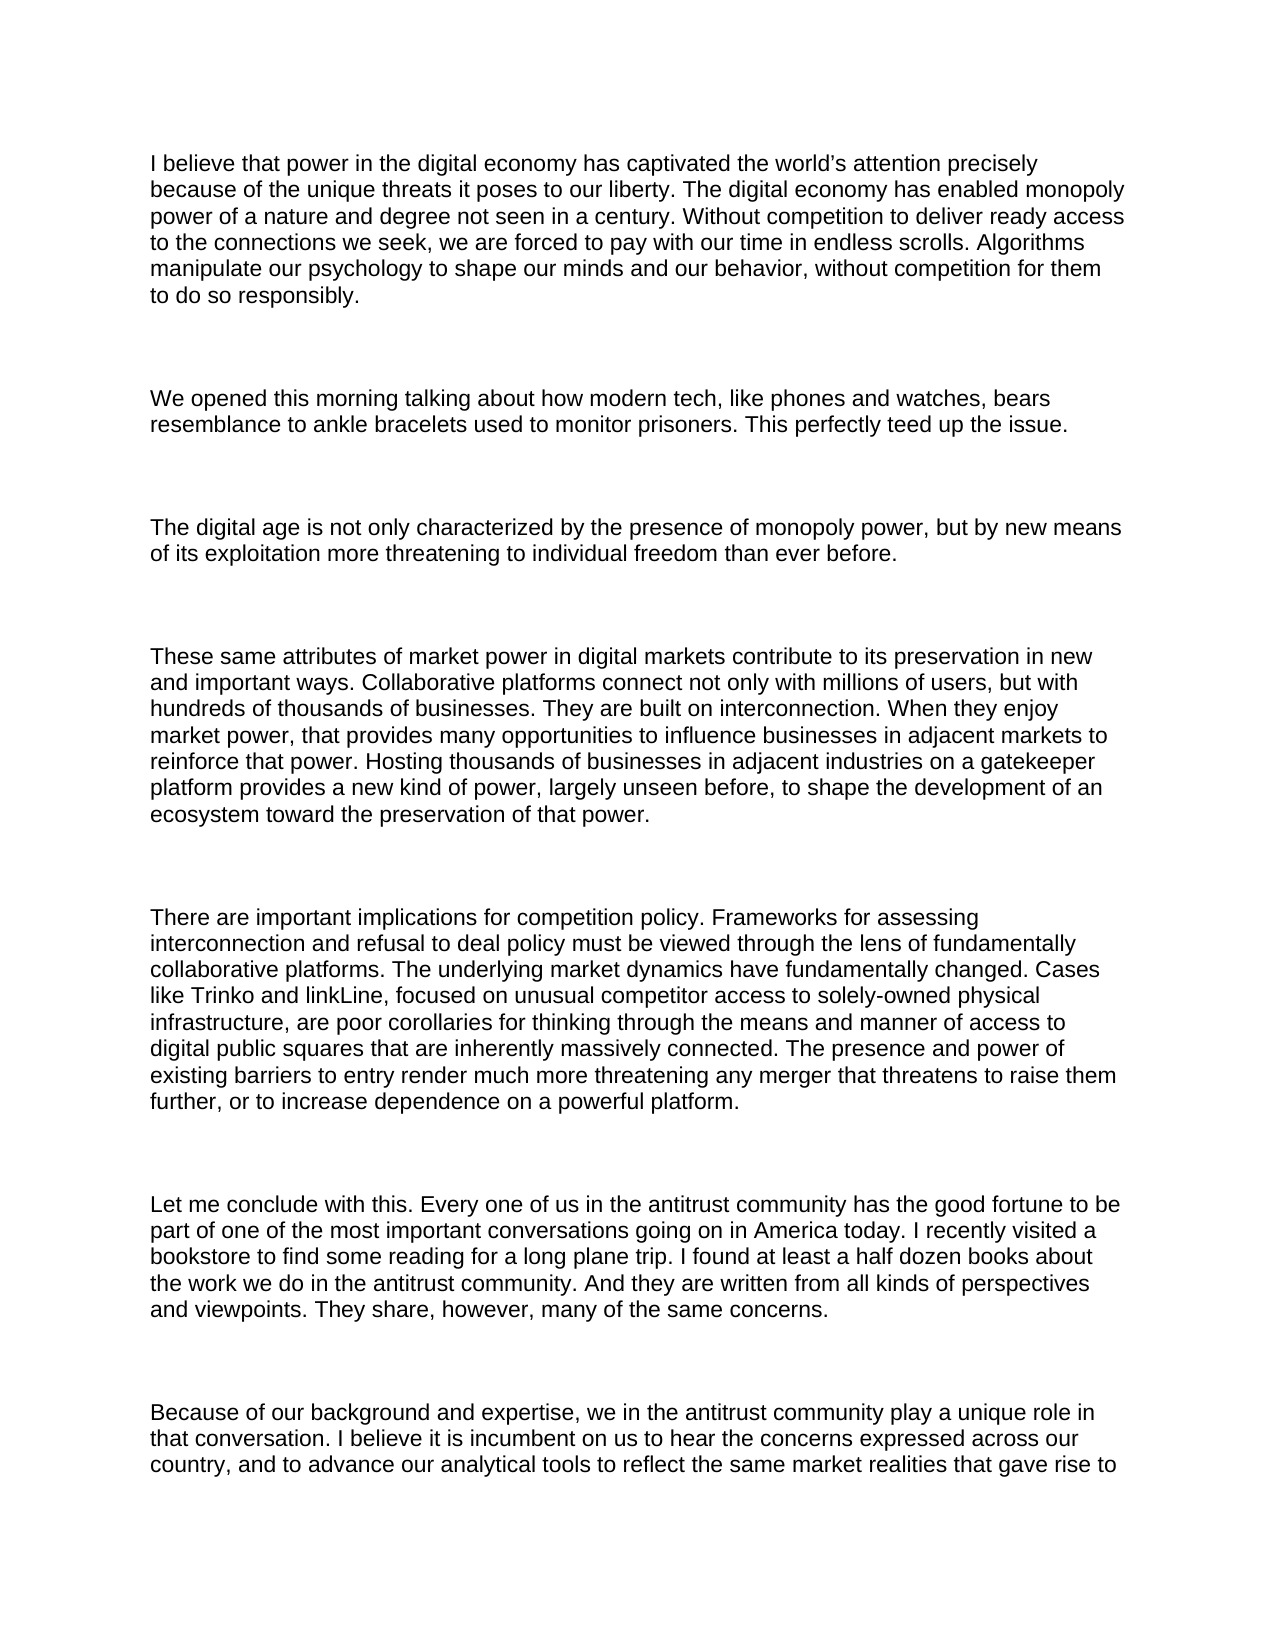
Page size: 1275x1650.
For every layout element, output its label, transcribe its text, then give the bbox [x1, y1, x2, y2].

text These same attributes of market power in digital markets contribute to its preservation in new and important ways. Collaborative platforms connect not only with millions of users, but with hundreds of thousands of businesses. They are built on interconnection. When they enjoy market power, that provides many opportunities to influence businesses in adjacent markets to reinforce that power. Hosting thousands of businesses in adjacent industries on a gatekeeper platform provides a new kind of power, largely unseen before, to shape the development of an ecosystem toward the preservation of that power. [150, 643, 1125, 827]
text I believe that power in the digital economy has captivated the world’s attention precisely because of the unique threats it poses to our liberty. The digital economy has enabled monopoly power of a nature and degree not seen in a century. Without competition to deliver ready access to the connections we seek, we are forced to pay with our time in endless scrolls. Algorithms manipulate our psychology to shape our minds and our behavior, without competition for them to do so responsibly. [150, 150, 1125, 308]
text The digital age is not only characterized by the presence of monopoly power, but by new means of its exploitation more threatening to individual freedom than ever before. [150, 513, 1125, 566]
text Let me conclude with this. Every one of us in the antitrust community has the good fortune to be part of one of the most important conversations going on in America today. I recently visited a bookstore to find some reading for a long plane trip. I found at least a half dozen books about the work we do in the antitrust community. And they are written from all kinds of perspectives and viewpoints. They share, however, many of the same concerns. [150, 1191, 1125, 1322]
text There are important implications for competition policy. Frameworks for assessing interconnection and refusal to deal policy must be viewed through the lens of fundamentally collaborative platforms. The underlying market dynamics have fundamentally changed. Cases like Trinko and linkLine, focused on unusual competitor access to solely-owned physical infrastructure, are poor corollaries for thinking through the means and manner of access to digital public squares that are inherently massively connected. The presence and power of existing barriers to entry render much more threatening any merger that threatens to raise them further, or to increase dependence on a powerful platform. [150, 903, 1125, 1114]
text We opened this morning talking about how modern tech, like phones and watches, bears resemblance to ankle bracelets used to monitor prisoners. This perfectly teed up the issue. [150, 384, 1125, 437]
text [150, 1399, 1125, 1478]
